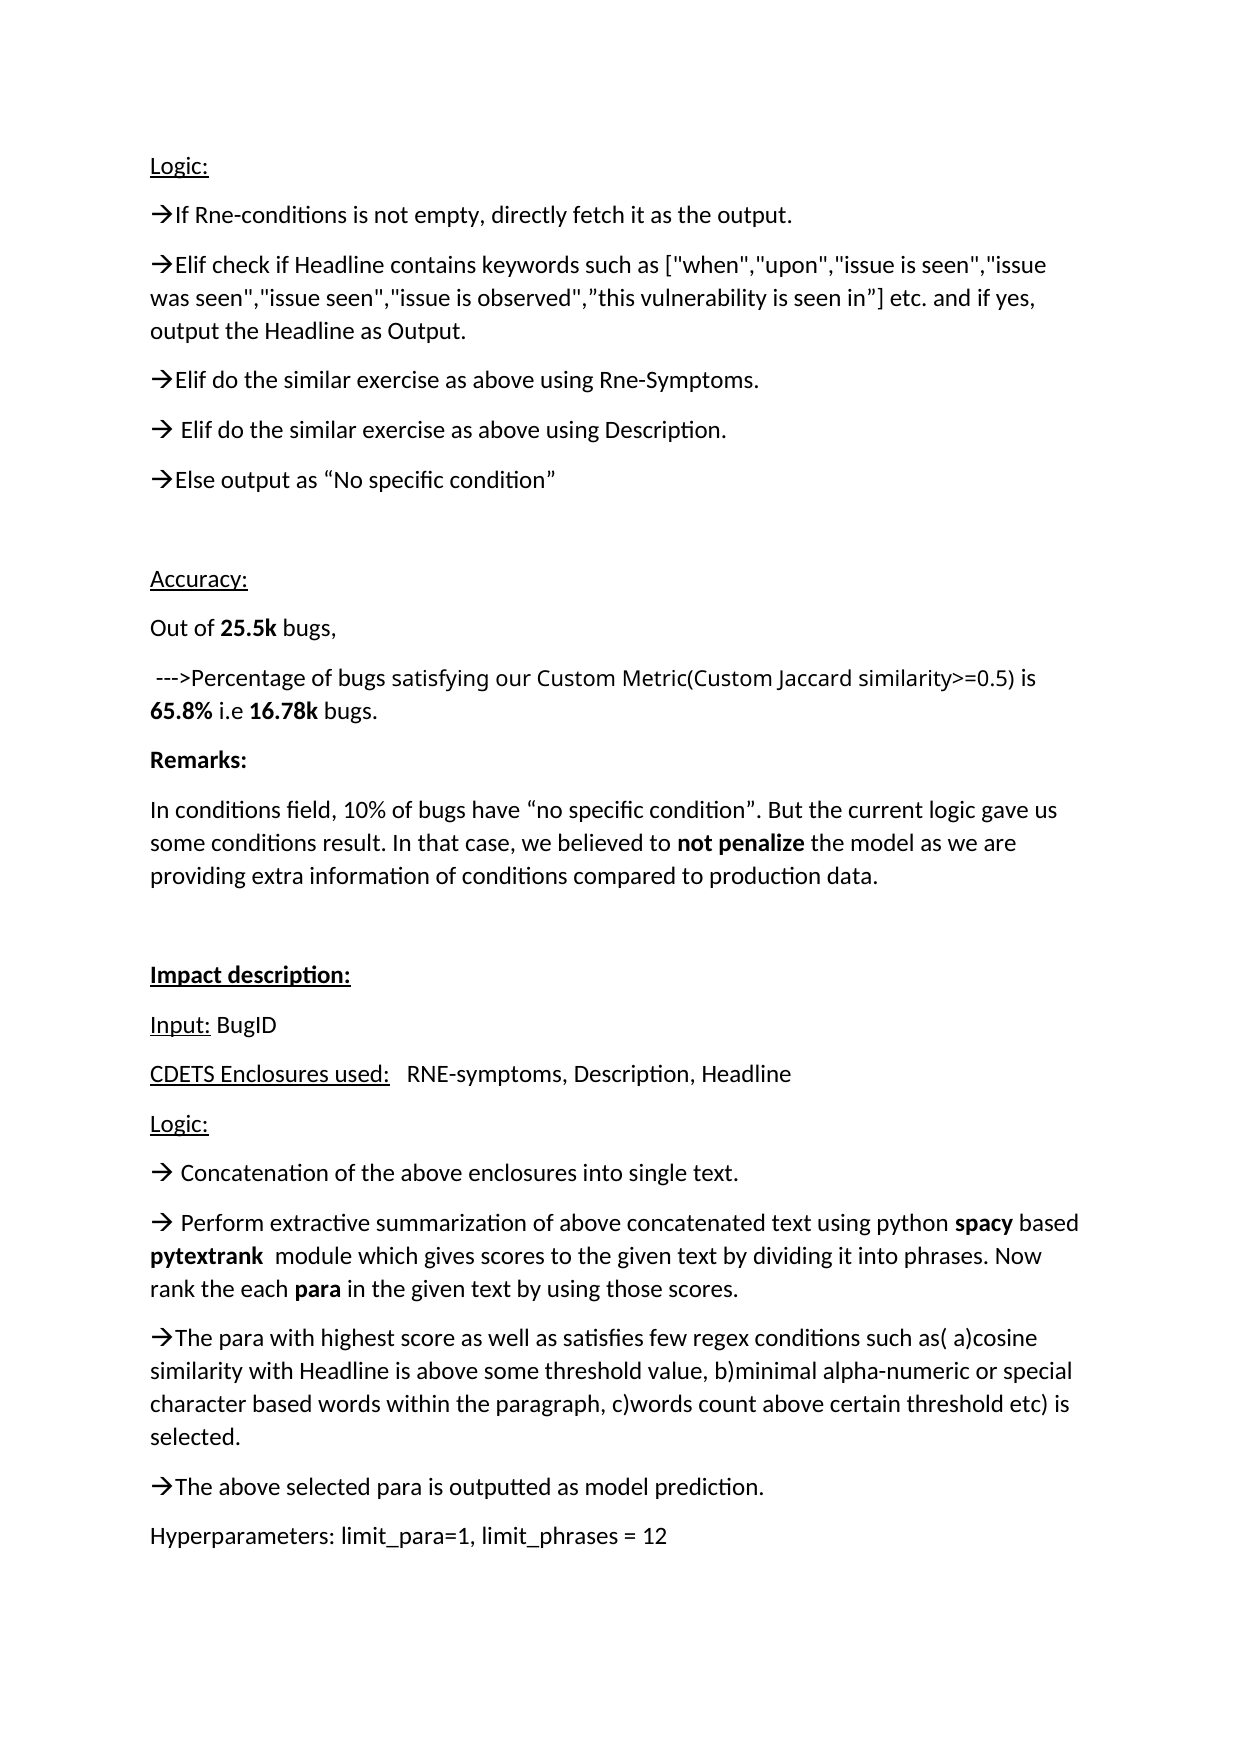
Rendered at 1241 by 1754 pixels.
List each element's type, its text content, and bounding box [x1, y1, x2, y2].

text CDETS Enclosures used: RNE-symptoms, Description, Headline [150, 1058, 1090, 1089]
text If Rne-conditions is not empty, directly fetch it as the output. [150, 199, 1090, 230]
text Hyperparameters: limit_para=1, limit_phrases = 12 [150, 1521, 1090, 1551]
text Elif do the similar exercise as above using Description. [150, 414, 1090, 445]
text Accuracy: [150, 563, 1090, 593]
text Elif do the similar exercise as above using Rne-Symptoms. [150, 364, 1090, 395]
text --->Percentage of bugs satisfying our Custom Metric(Custom Jaccard similarity>=0.5) is 65.8% i.e 16.78k bugs. [150, 662, 1090, 726]
text Logic: [150, 150, 1090, 181]
text The above selected para is outputted as model prediction. [150, 1471, 1090, 1501]
text Concatenation of the above enclosures into single text. [150, 1158, 1090, 1188]
text Out of 25.5k bugs, [150, 612, 1090, 643]
text Remarks: [150, 745, 1090, 775]
text The para with highest score as well as satisfies few regex conditions such as( a)cosine similarity with Headline is above some threshold value, b)minimal alpha-numeric or special character based words within the paragraph, c)words count above certain threshold etc) is selected. [150, 1323, 1090, 1452]
text Input: BugID [150, 1009, 1090, 1039]
text Impact description: [150, 959, 1090, 990]
text Logic: [150, 1108, 1090, 1138]
text Elif check if Headline contains keywords such as ["when","upon","issue is seen","issue was seen","issue seen","issue is observed",”this vulnerability is seen in”] etc. and if yes, output the Headline as Output. [150, 249, 1090, 346]
text Else output as “No specific condition” [150, 464, 1090, 494]
text In conditions field, 10% of bugs have “no specific condition”. But the current logic gave us some conditions result. In that case, we believed to not penalize the model as we are providing extra information of conditions compared to production data. [150, 794, 1090, 891]
text Perform extractive summarization of above concatenated text using python spacy based pytextrank module which gives scores to the given text by dividing it into phrases. Now rank the each para in the given text by using those scores. [150, 1207, 1090, 1303]
